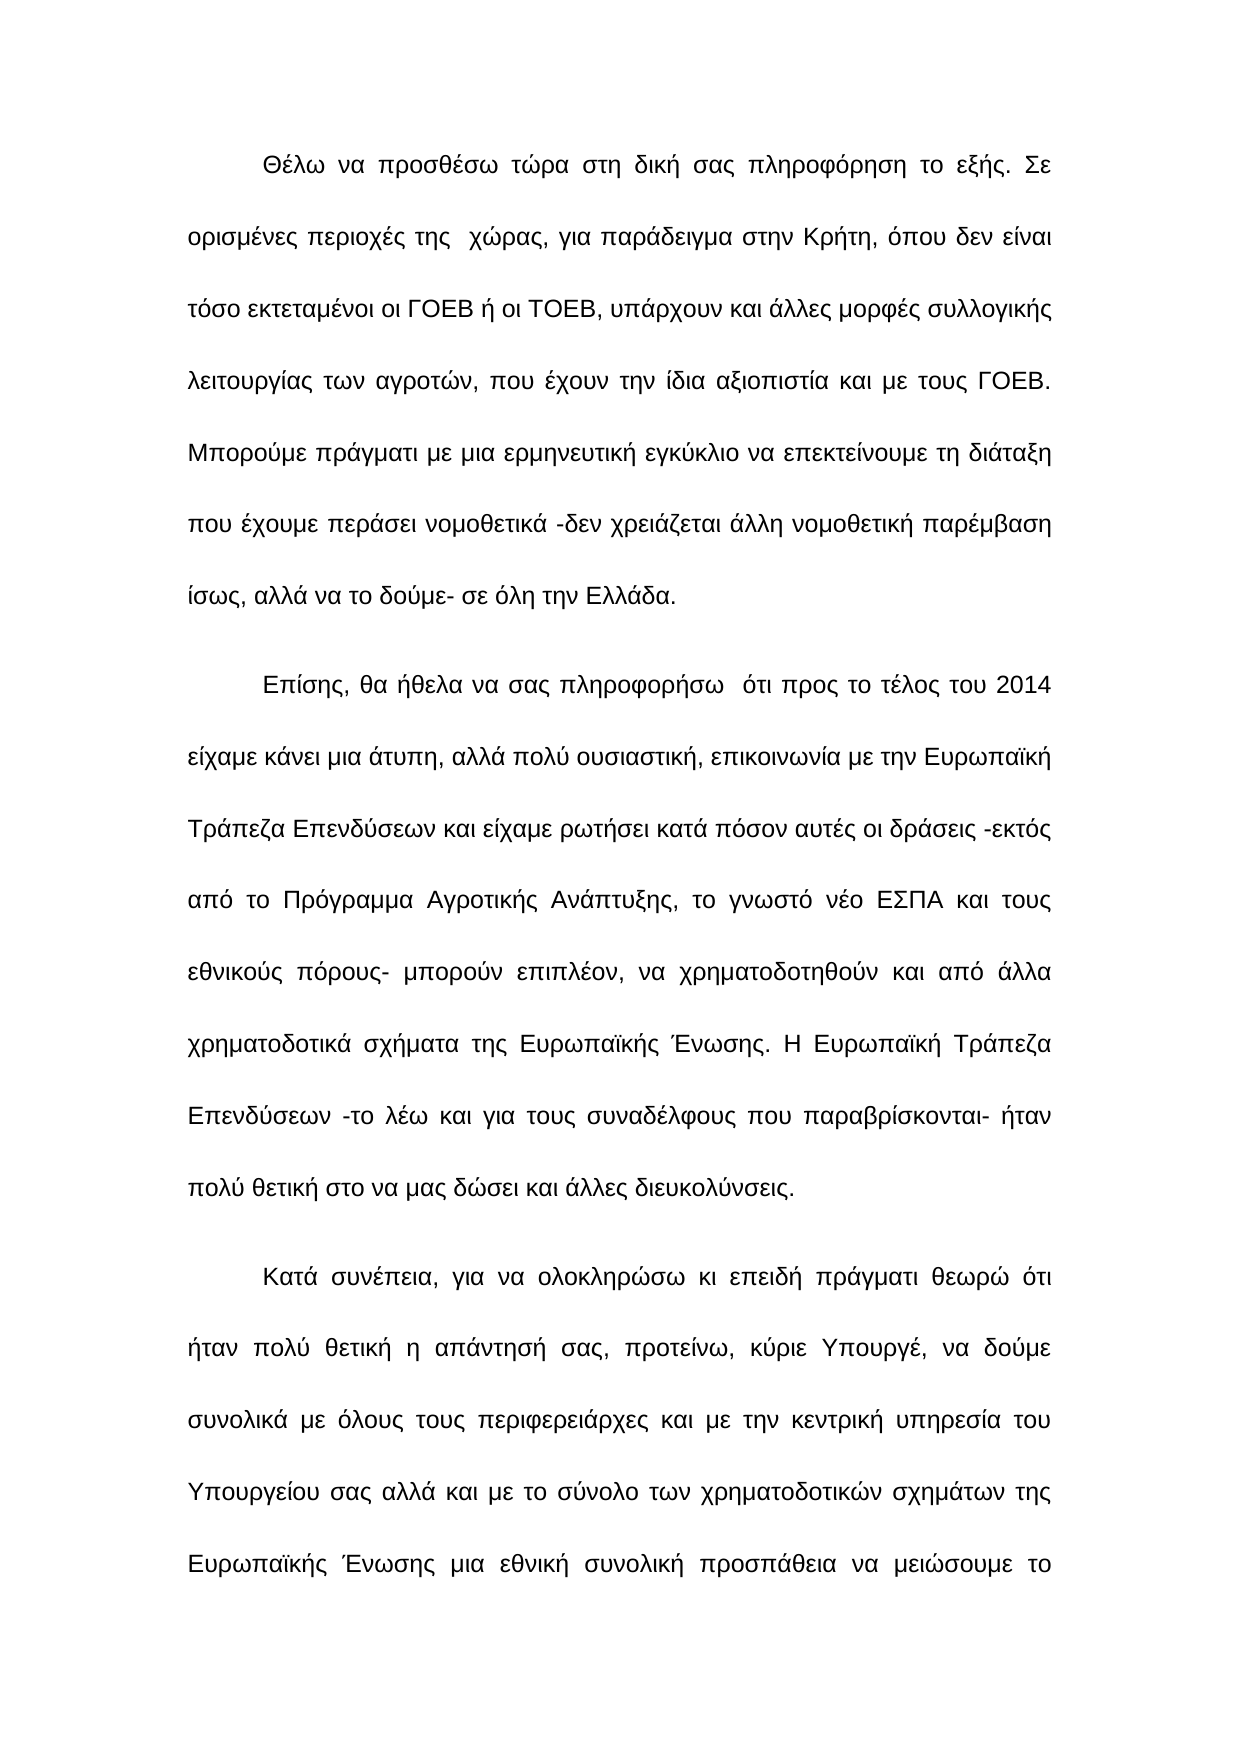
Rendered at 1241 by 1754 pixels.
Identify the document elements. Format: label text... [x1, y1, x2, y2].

text Θέλω να προσθέσω τώρα στη δική σας πληροφόρηση το εξής. Σε ορισμένες περιοχές της χώρας, για παράδειγμα στην Κρήτη, όπου δεν είναι τόσο εκτεταμένοι oι ΓΟΕΒ ή οι ΤΟΕΒ, υπάρχουν και άλλες μορφές συλλογικής λειτουργίας των αγροτών, που έχουν την ίδια αξιοπιστία και με τους ΓΟΕΒ. Μπορούμε πράγματι με μια ερμηνευτική εγκύκλιο να επεκτείνουμε τη διάταξη που έχουμε περάσει νομοθετικά -δεν χρειάζεται άλλη νομοθετική παρέμβαση ίσως, αλλά να το δούμε- σε όλη την Ελλάδα. [187, 150, 1053, 610]
text Επίσης, θα ήθελα να σας πληροφορήσω ότι προς το τέλος του 2014 είχαμε κάνει μια άτυπη, αλλά πολύ ουσιαστική, επικοινωνία με την Ευρωπαϊκή Τράπεζα Επενδύσεων και είχαμε ρωτήσει κατά πόσον αυτές οι δράσεις -εκτός από το Πρόγραμμα Αγροτικής Ανάπτυξης, το γνωστό νέο ΕΣΠΑ και τους εθνικούς πόρους- μπορούν επιπλέον, να χρηματοδοτηθούν και από άλλα χρηματοδοτικά σχήματα της Ευρωπαϊκής Ένωσης. Η Ευρωπαϊκή Τράπεζα Επενδύσεων -το λέω και για τους συναδέλφους που παραβρίσκονται- ήταν πολύ θετική στο να μας δώσει και άλλες διευκολύνσεις. [187, 670, 1053, 1202]
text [187, 1261, 1053, 1578]
